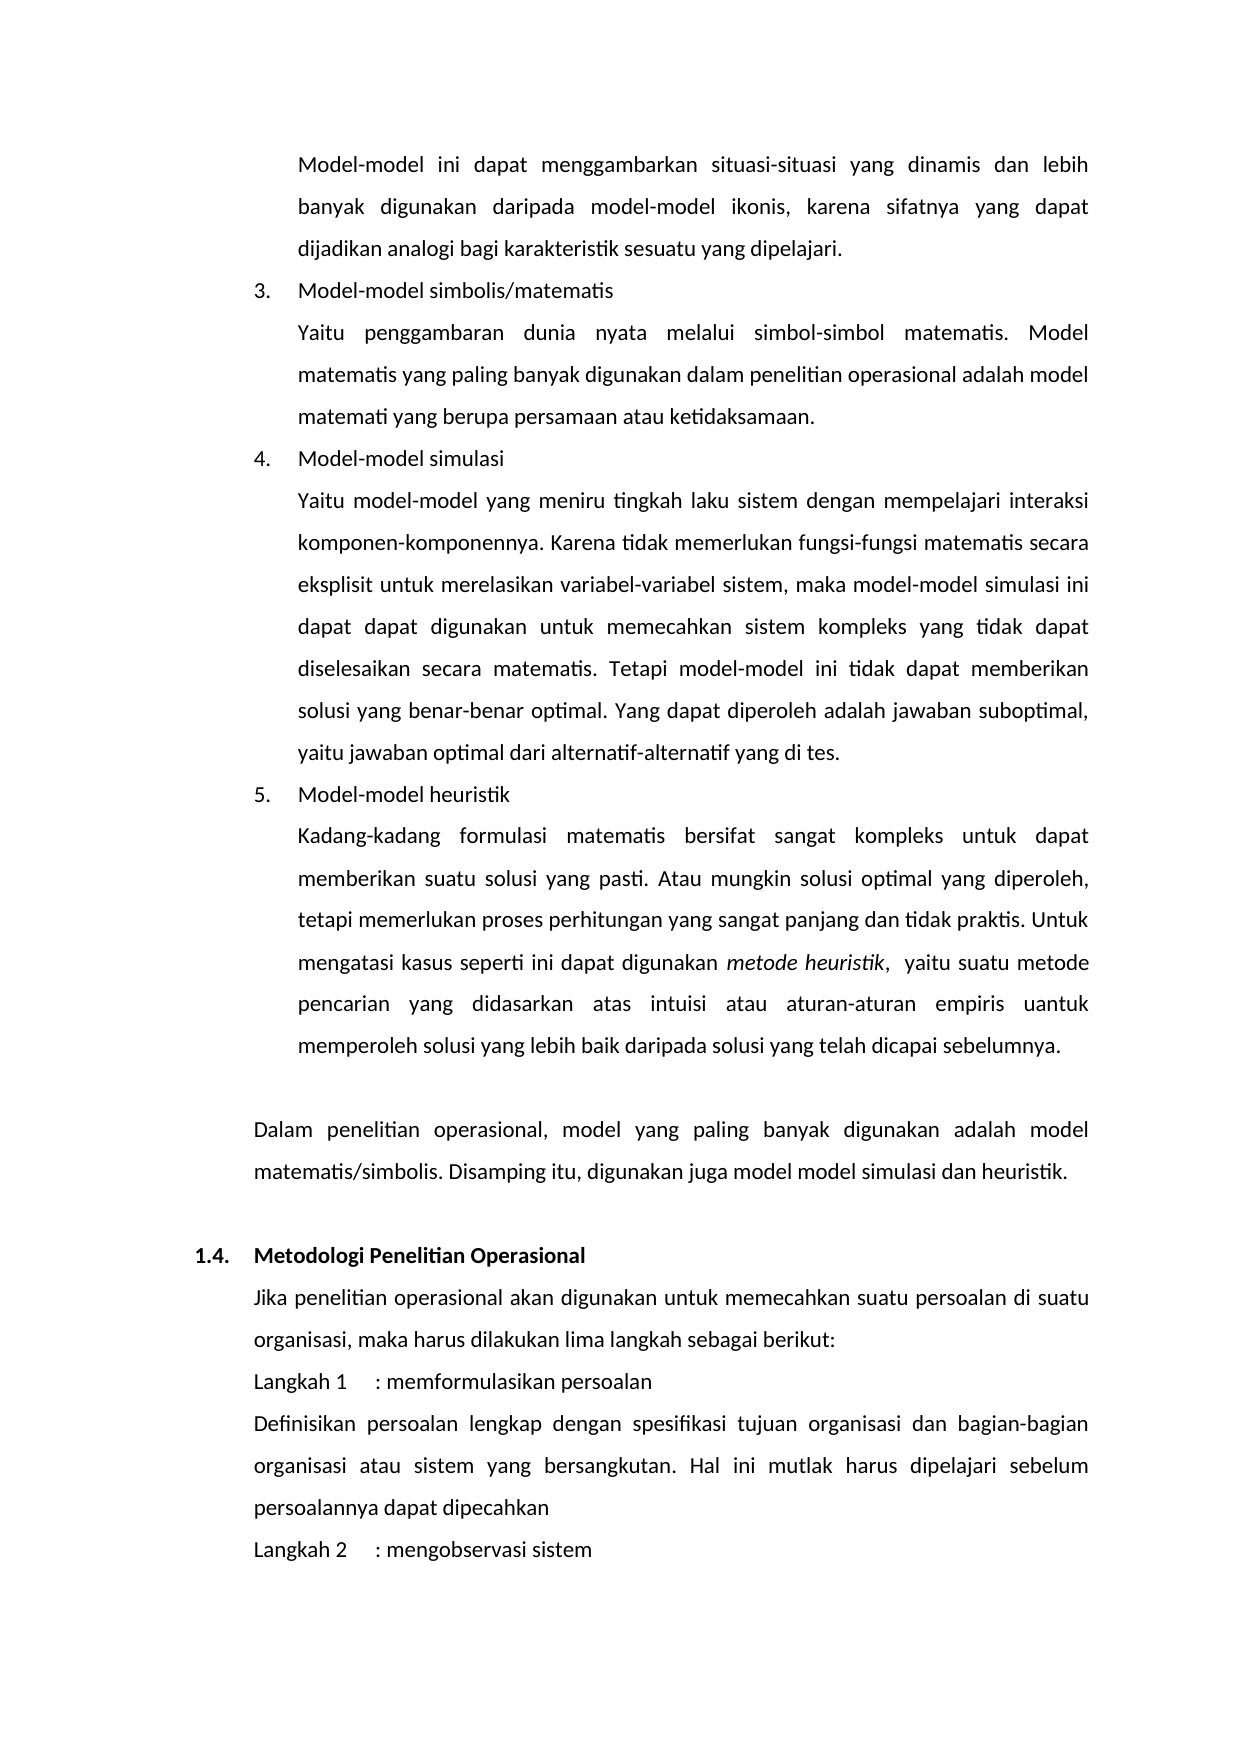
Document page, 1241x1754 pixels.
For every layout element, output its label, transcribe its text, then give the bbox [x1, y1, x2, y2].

text Definisikan persoalan lengkap dengan spesifikasi tujuan organisasi dan bagian-bagian organisasi atau sistem yang bersangkutan. Hal ini mutlak harus dipelajari sebelum persoalannya dapat dipecahkan [253, 1409, 1090, 1521]
text Kadang-kadang formulasi matematis bersifat sangat kompleks untuk dapat memberikan suatu solusi yang pasti. Atau mungkin solusi optimal yang diperoleh, tetapi memerlukan proses perhitungan yang sangat panjang dan tidak praktis. Untuk mengatasi kasus seperti ini dapat digunakan metode heuristik, yaitu suatu metode pencarian yang didasarkan atas intuisi atau aturan-aturan empiris uantuk memperoleh solusi yang lebih baik daripada solusi yang telah dicapai sebelumnya. [298, 822, 1090, 1059]
text Model-model ini dapat menggambarkan situasi-situasi yang dinamis dan lebih banyak digunakan daripada model-model ikonis, karena sifatnya yang dapat dijadikan analogi bagi karakteristik sesuatu yang dipelajari. [298, 150, 1090, 262]
text Langkah 2 : mengobservasi sistem [253, 1535, 1090, 1563]
text Langkah 1 : memformulasikan persoalan [253, 1367, 1090, 1395]
text Jika penelitian operasional akan digunakan untuk memecahkan suatu persoalan di suatu organisasi, maka harus dilakukan lima langkah sebagai berikut: [253, 1283, 1090, 1353]
list Metodologi Penelitian Operasional [194, 1241, 1090, 1269]
text Dalam penelitian operasional, model yang paling banyak digunakan adalah model matematis/simbolis. Disamping itu, digunakan juga model model simulasi dan heuristik. [253, 1116, 1090, 1186]
list Model-model heuristik [253, 780, 1090, 808]
text Yaitu model-model yang meniru tingkah laku sistem dengan mempelajari interaksi komponen-komponennya. Karena tidak memerlukan fungsi-fungsi matematis secara eksplisit untuk merelasikan variabel-variabel sistem, maka model-model simulasi ini dapat dapat digunakan untuk memecahkan sistem kompleks yang tidak dapat diselesaikan secara matematis. Tetapi model-model ini tidak dapat memberikan solusi yang benar-benar optimal. Yang dapat diperoleh adalah jawaban suboptimal, yaitu jawaban optimal dari alternatif-alternatif yang di tes. [298, 486, 1090, 766]
text Yaitu penggambaran dunia nyata melalui simbol-simbol matematis. Model matematis yang paling banyak digunakan dalam penelitian operasional adalah model matemati yang berupa persamaan atau ketidaksamaan. [298, 318, 1090, 430]
list Model-model simulasi [253, 444, 1090, 472]
list Model-model simbolis/matematis [253, 276, 1090, 304]
